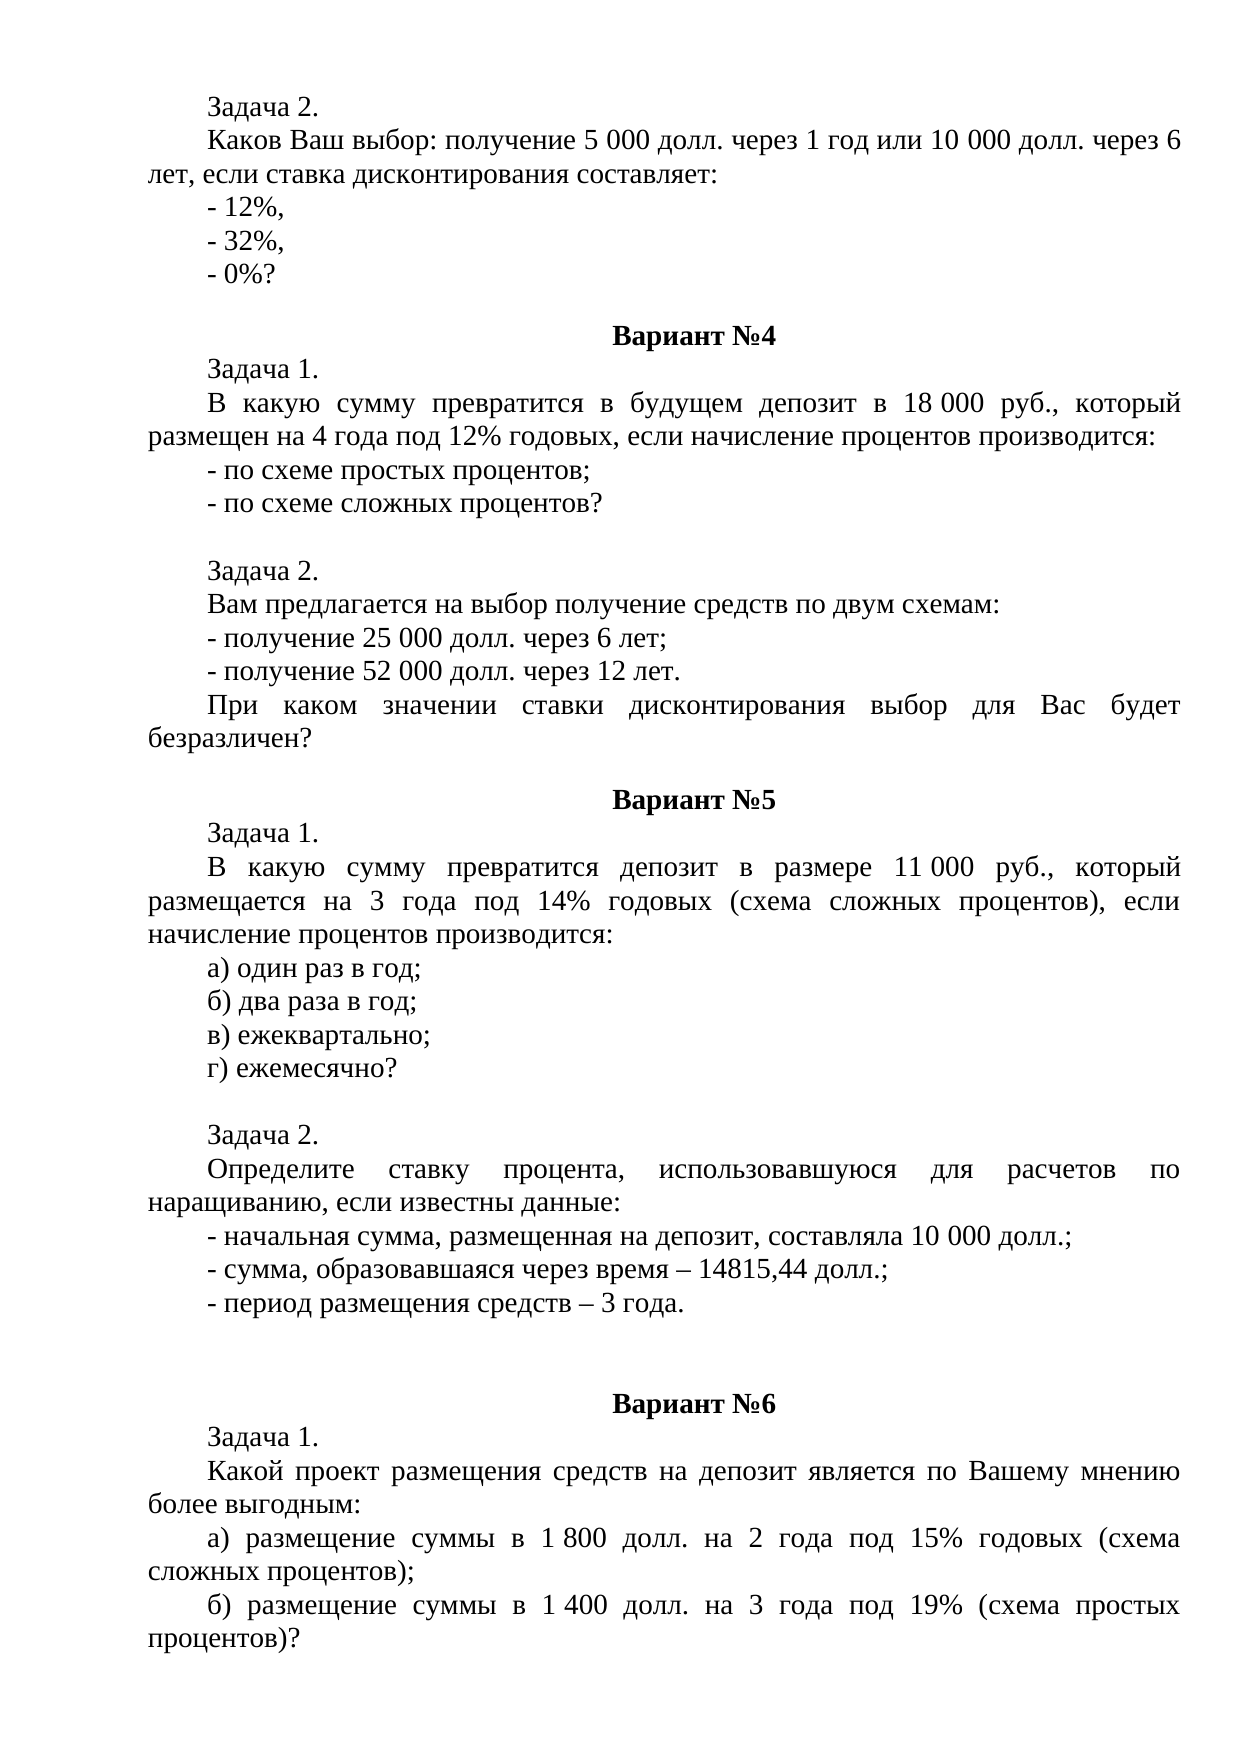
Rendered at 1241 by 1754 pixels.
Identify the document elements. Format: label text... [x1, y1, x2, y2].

text - 32%, [148, 223, 1181, 256]
text - начальная сумма, размещенная на депозит, составляла 10 000 долл.; [148, 1218, 1181, 1252]
text Вариант №5 [148, 782, 1181, 816]
text В какую сумму превратится в будущем депозит в 18 000 руб., который размещен на 4 года под 12% годовых, если начисление процентов производится: [148, 385, 1181, 452]
text - 12%, [148, 189, 1181, 223]
text а) размещение суммы в 1 800 долл. на 2 года под 15% годовых (схема сложных процентов); [148, 1520, 1181, 1587]
text - сумма, образовавшаяся через время – 14815,44 долл.; [148, 1252, 1181, 1285]
text а) один раз в год; [148, 950, 1181, 983]
text Каков Ваш выбор: получение 5 000 долл. через 1 год или 10 000 долл. через 6 лет, если ставка дисконтирования составляет: [148, 122, 1181, 189]
text г) ежемесячно? [148, 1050, 1181, 1084]
text б) размещение суммы в 1 400 долл. на 3 года под 19% (схема простых процентов)? [148, 1587, 1181, 1654]
text В какую сумму превратится депозит в размере 11 000 руб., который размещается на 3 года под 14% годовых (схема сложных процентов), если начисление процентов производится: [148, 849, 1181, 950]
text Задача 1. [148, 1419, 1181, 1453]
text Задача 2. [148, 89, 1181, 122]
text Задача 2. [148, 553, 1181, 586]
text - получение 52 000 долл. через 12 лет. [148, 653, 1181, 687]
text Задача 1. [148, 351, 1181, 385]
text Вам предлагается на выбор получение средств по двум схемам: [148, 586, 1181, 620]
text Задача 2. [148, 1117, 1181, 1151]
text При каком значении ставки дисконтирования выбор для Вас будет безразличен? [148, 687, 1181, 754]
text - по схеме сложных процентов? [148, 486, 1181, 519]
text - 0%? [148, 256, 1181, 290]
text Какой проект размещения средств на депозит является по Вашему мнению более выгодным: [148, 1453, 1181, 1520]
text - получение 25 000 долл. через 6 лет; [148, 620, 1181, 653]
text Вариант №6 [148, 1386, 1181, 1419]
text в) ежеквартально; [148, 1017, 1181, 1050]
text Задача 1. [148, 816, 1181, 849]
text Определите ставку процента, использовавшуюся для расчетов по наращиванию, если известны данные: [148, 1151, 1181, 1218]
text Вариант №4 [148, 318, 1181, 351]
text - по схеме простых процентов; [148, 452, 1181, 486]
text - период размещения средств – 3 года. [148, 1285, 1181, 1319]
text б) два раза в год; [148, 983, 1181, 1017]
